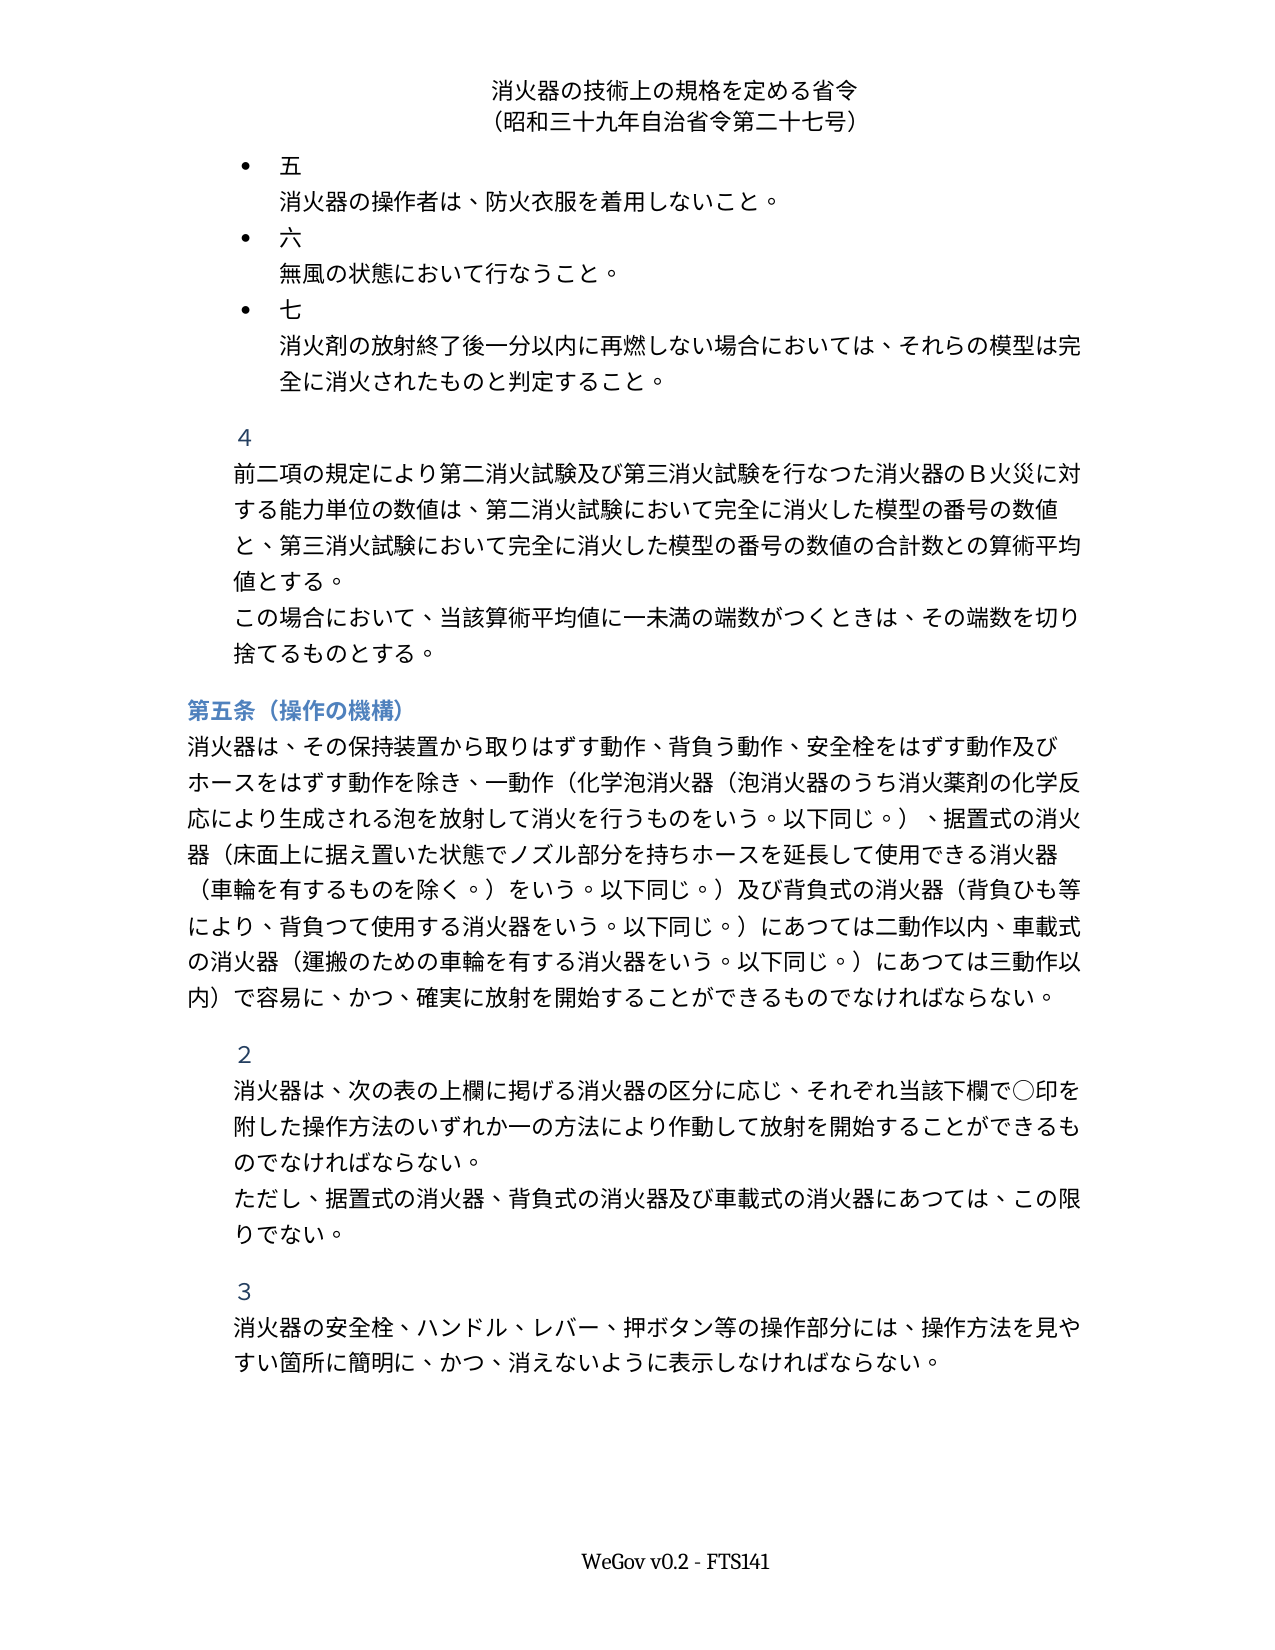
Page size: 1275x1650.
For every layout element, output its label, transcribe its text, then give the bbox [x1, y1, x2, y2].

text 消火器は、その保持装置から取りはずす動作、背負う動作、安全栓をはずす動作及びホースをはずす動作を除き、一動作（化学泡消火器（泡消火器のうち消火薬剤の化学反応により生成される泡を放射して消火を行うものをいう。以下同じ。）、据置式の消火器（床面上に据え置いた状態でノズル部分を持ちホースを延長して使用できる消火器（車輪を有するものを除く。）をいう。以下同じ。）及び背負式の消火器（背負ひも等により、背負つて使用する消火器をいう。以下同じ。）にあつては二動作以内、車載式の消火器（運搬のための車輪を有する消火器をいう。以下同じ。）にあつては三動作以内）で容易に、かつ、確実に放射を開始することができるものでなければならない。 [187, 731, 1087, 1013]
subtitle ４ [233, 422, 1087, 454]
list 七 消火剤の放射終了後一分以内に再燃しない場合においては、それらの模型は完全に消火されたものと判定すること。 [242, 294, 1087, 397]
subtitle ３ [233, 1276, 1087, 1307]
list 六 無風の状態において行なうこと。 [242, 222, 1087, 289]
text 消火器の安全栓、ハンドル、レバー、押ボタン等の操作部分には、操作方法を見やすい箇所に簡明に、かつ、消えないように表示しなければならない。 [233, 1311, 1087, 1379]
list 五 消火器の操作者は、防火衣服を着用しないこと。 [242, 150, 1087, 217]
subtitle ２ [233, 1039, 1087, 1070]
text 前二項の規定により第二消火試験及び第三消火試験を行なつた消火器のＢ火災に対する能力単位の数値は、第二消火試験において完全に消火した模型の番号の数値と、第三消火試験において完全に消火した模型の番号の数値の合計数との算術平均値とする。 この場合において、当該算術平均値に一未満の端数がつくときは、その端数を切り捨てるものとする。 [233, 458, 1087, 669]
subtitle 第五条（操作の機構） [187, 695, 1087, 726]
text 消火器は、次の表の上欄に掲げる消火器の区分に応じ、それぞれ当該下欄で○印を附した操作方法のいずれか一の方法により作動して放射を開始することができるものでなければならない。 ただし、据置式の消火器、背負式の消火器及び車載式の消火器にあつては、この限りでない。 [233, 1075, 1087, 1250]
